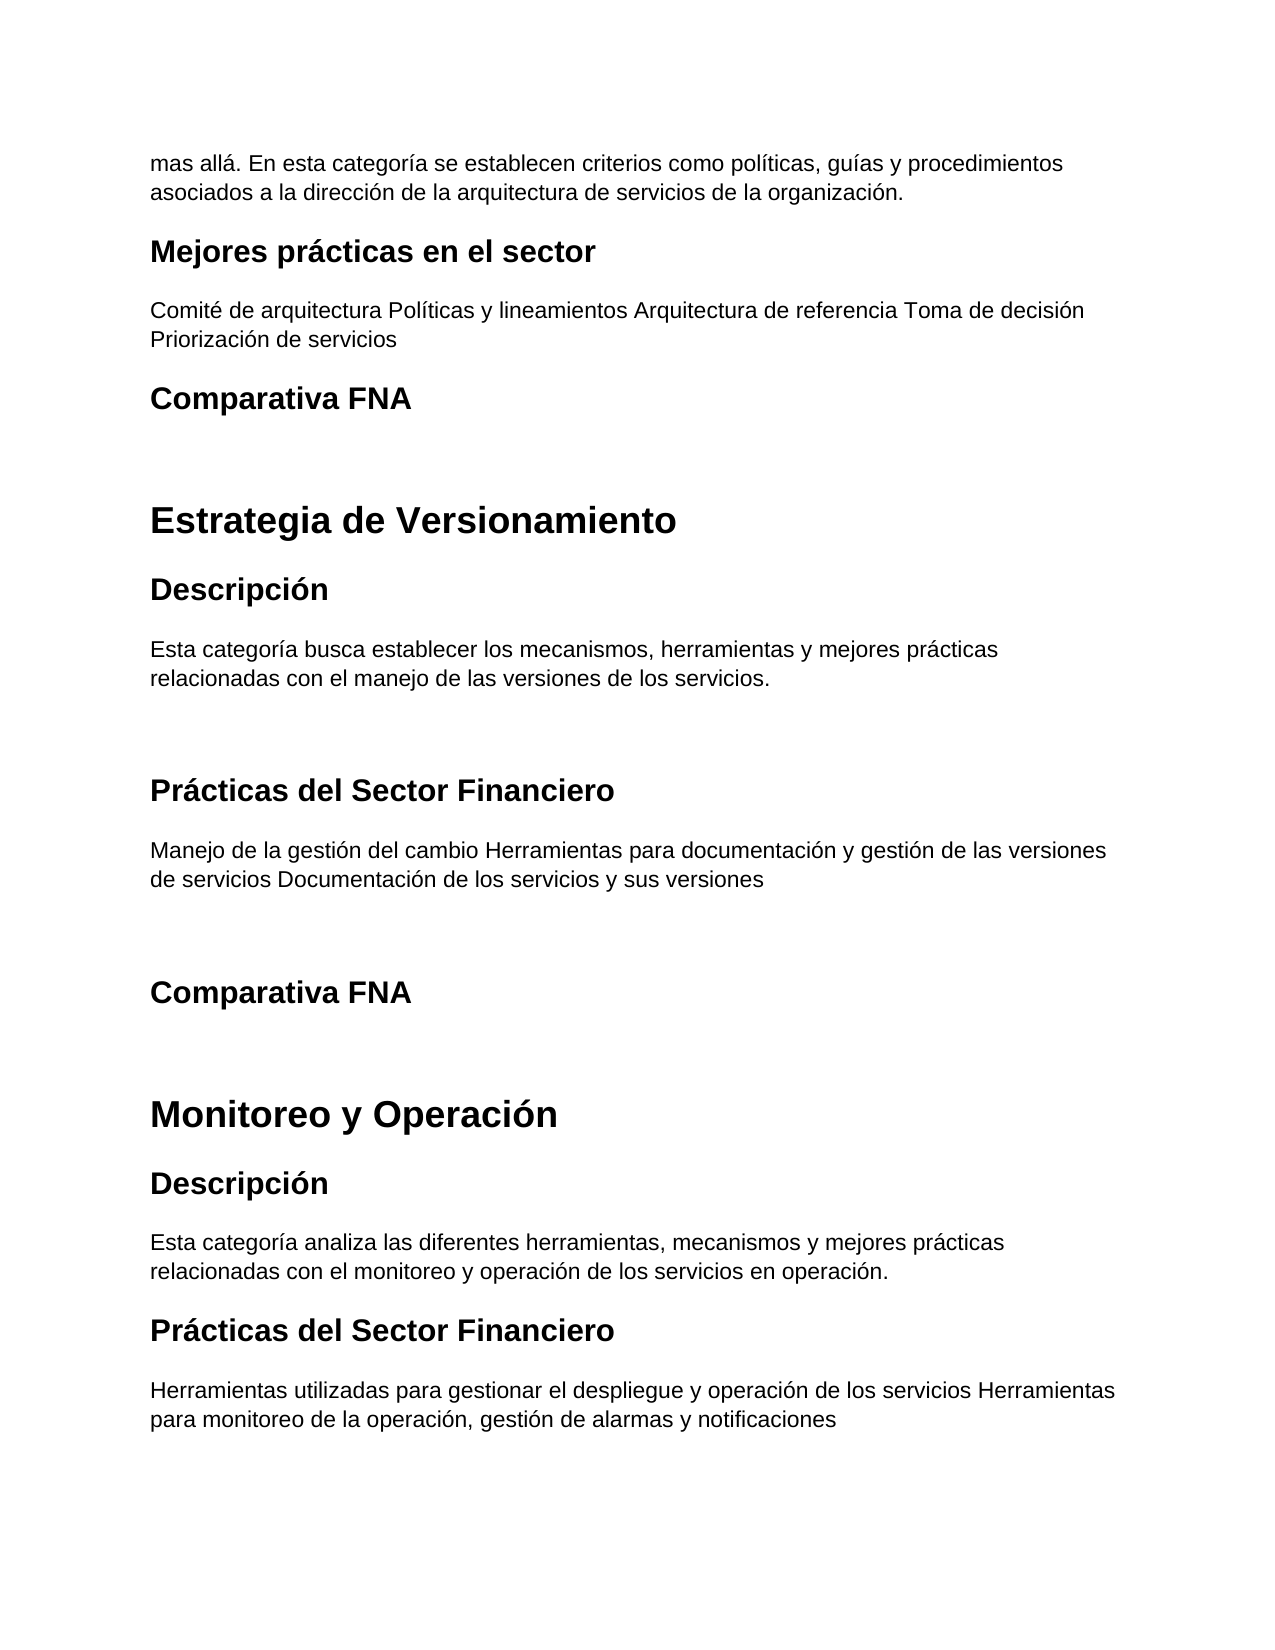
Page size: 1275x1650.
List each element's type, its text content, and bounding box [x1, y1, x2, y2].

text Manejo de la gestión del cambio Herramientas para documentación y gestión de las versiones de servicios Documentación de los servicios y sus versiones [150, 837, 1125, 892]
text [150, 150, 1125, 205]
text Esta categoría analiza las diferentes herramientas, mecanismos y mejores prácticas relacionadas con el monitoreo y operación de los servicios en operación. [150, 1229, 1125, 1284]
subtitle Comparativa FNA [150, 974, 1125, 1010]
subtitle Descripción [150, 1165, 1125, 1201]
subtitle Estrategia de Versionamiento [150, 499, 1125, 542]
text Herramientas utilizadas para gestionar el despliegue y operación de los servicios Herramientas para monitoreo de la operación, gestión de alarmas y notificaciones [150, 1377, 1125, 1432]
subtitle Prácticas del Sector Financiero [150, 772, 1125, 808]
subtitle Descripción [150, 571, 1125, 607]
subtitle Prácticas del Sector Financiero [150, 1312, 1125, 1348]
text Comité de arquitectura Políticas y lineamientos Arquitectura de referencia Toma de decisión Priorización de servicios [150, 297, 1125, 353]
subtitle Mejores prácticas en el sector [150, 233, 1125, 269]
subtitle Monitoreo y Operación [150, 1092, 1125, 1135]
text Esta categoría busca establecer los mecanismos, herramientas y mejores prácticas relacionadas con el manejo de las versiones de los servicios. [150, 636, 1125, 691]
subtitle Comparativa FNA [150, 380, 1125, 416]
